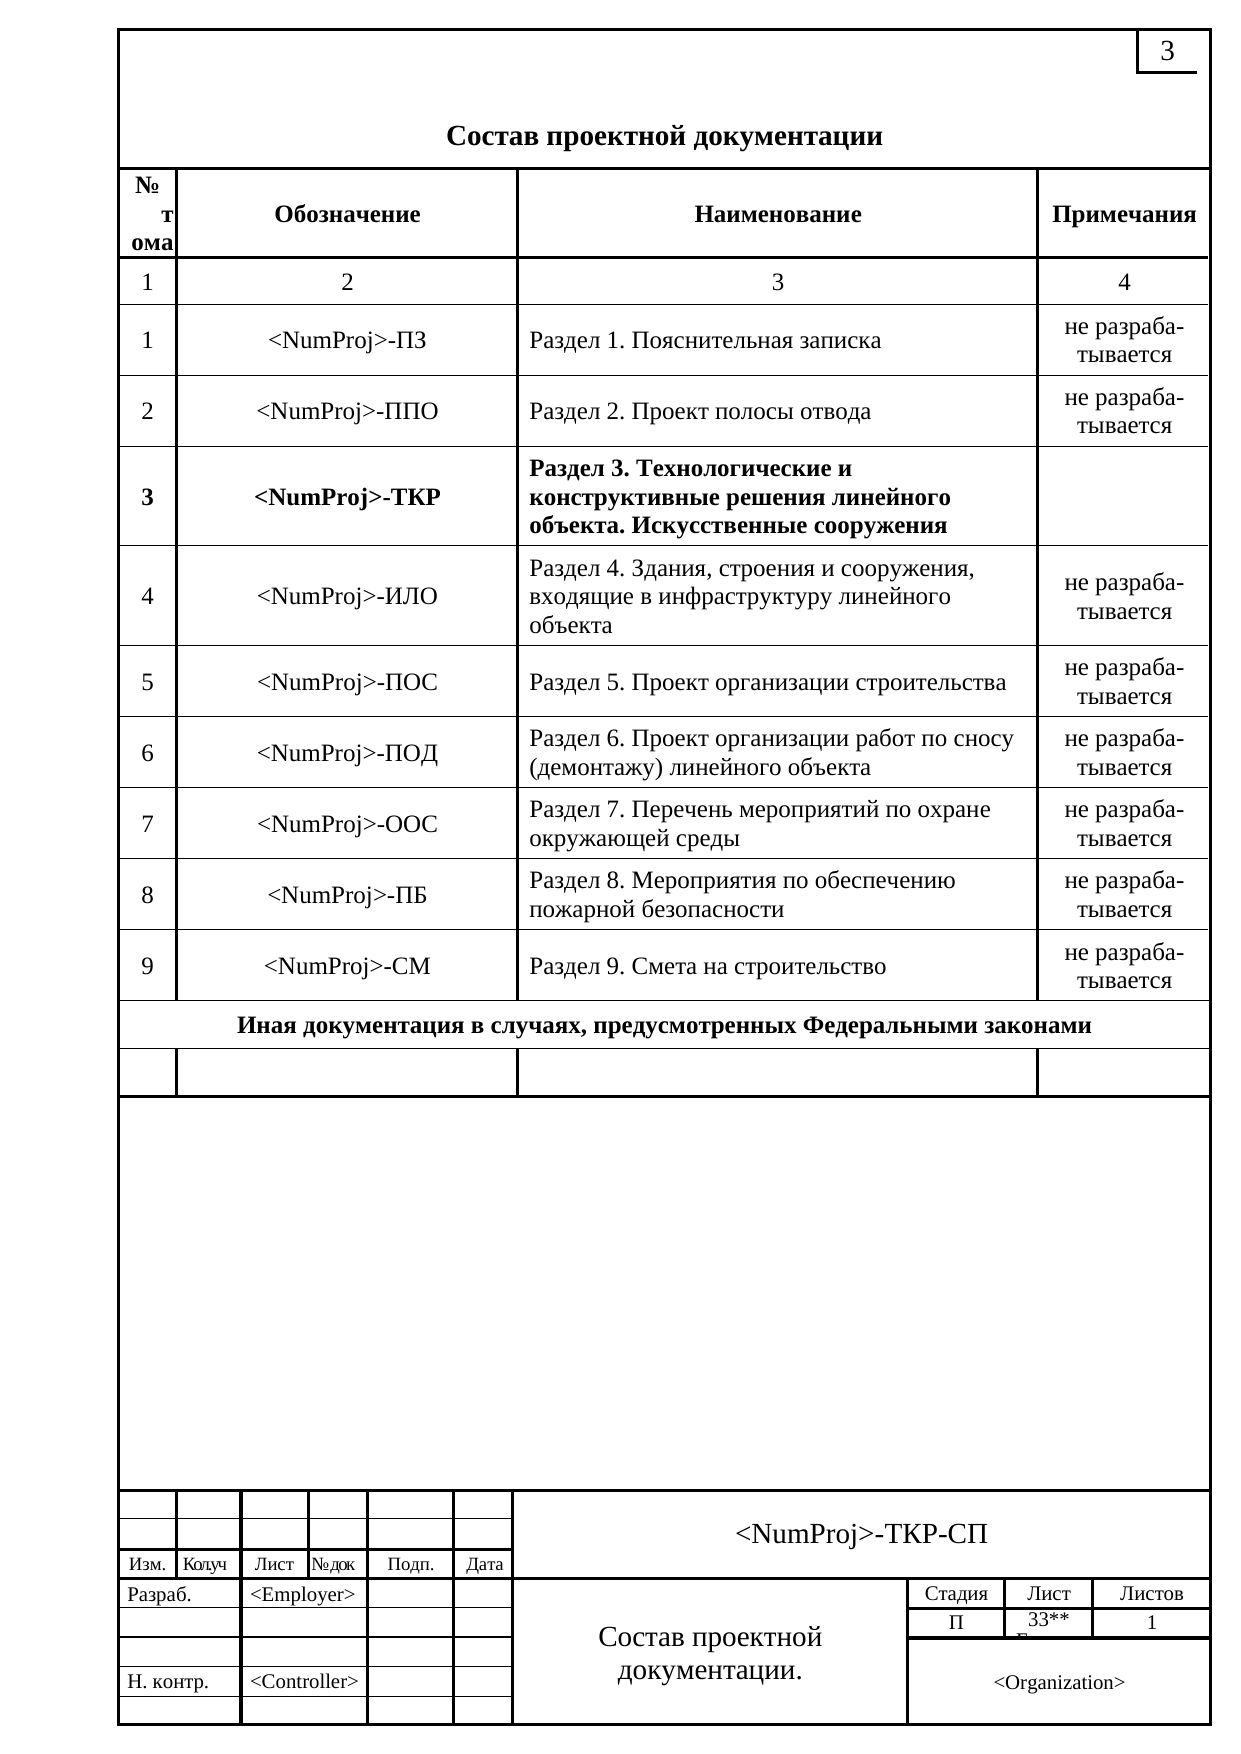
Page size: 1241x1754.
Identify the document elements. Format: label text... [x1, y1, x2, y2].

table_cell Раздел 4. Здания, строения и сооружения, входящие в инфраструктуру линейного объекта [519, 546, 1036, 645]
table_cell не разраба-тывается [1039, 858, 1211, 929]
table_cell <NumProj>-ООС [178, 788, 516, 858]
table_cell 7 [118, 788, 175, 858]
table_cell Раздел 7. Перечень мероприятий по охране окружающей среды [519, 788, 1036, 858]
table_header Примечания [1039, 170, 1211, 256]
table_cell Раздел 2. Проект полосы отвода [519, 376, 1036, 446]
table_cell 2 [118, 376, 175, 446]
table_cell <NumProj>-ППО [178, 376, 516, 446]
table_cell <NumProj>-ПЗ [178, 305, 516, 374]
table_cell 9 [118, 930, 175, 1000]
table_cell <NumProj>-ПОС [178, 646, 516, 716]
table_cell не разраба-тывается [1039, 716, 1211, 787]
table_cell не разраба-тывается [1039, 375, 1211, 446]
table_cell 3 [519, 259, 1036, 303]
table_cell 1 [118, 305, 175, 374]
table_cell не разраба-тывается [1039, 787, 1211, 858]
table_cell <NumProj>-ПОД [178, 717, 516, 787]
table_cell не разраба-тывается [1039, 929, 1211, 1000]
table_cell Раздел 5. Проект организации строительства [519, 646, 1036, 716]
table_cell Раздел 9. Смета на строительство [519, 930, 1036, 1000]
table_cell не разраба-тывается [1039, 545, 1211, 645]
subtitle Состав проектной документации [177, 118, 1152, 152]
table_cell [1039, 446, 1211, 545]
table_cell не разраба-тывается [1039, 304, 1211, 374]
table_cell <NumProj>-ИЛО [178, 546, 516, 645]
table_header Наименование [519, 170, 1036, 256]
table_cell Иная документация в случаях, предусмотренных Федеральными законами [118, 1001, 1209, 1048]
table_cell [519, 1049, 1036, 1095]
table_header № тома [118, 170, 175, 256]
table_cell 5 [118, 646, 175, 716]
table_cell <NumProj>-СМ [178, 930, 516, 1000]
table_cell 2 [178, 259, 516, 303]
table_cell Раздел 1. Пояснительная записка [519, 305, 1036, 374]
table_cell 8 [118, 859, 175, 929]
table_cell 4 [1039, 256, 1211, 303]
table_cell 3 [118, 447, 175, 545]
table_cell 1 [118, 259, 175, 303]
table_cell 6 [118, 717, 175, 787]
table_cell <NumProj>-ТКР [178, 447, 516, 545]
table_cell 4 [118, 546, 175, 645]
table_cell [178, 1049, 516, 1095]
table_cell [118, 1049, 175, 1095]
table_header Обозначение [178, 170, 516, 256]
table_cell [1039, 1049, 1211, 1095]
table_cell не разраба-тывается [1039, 645, 1211, 716]
table_cell Раздел 6. Проект организации работ по сносу (демонтажу) линейного объекта [519, 717, 1036, 787]
table_cell Раздел 3. Технологические и конструктивные решения линейного объекта. Искусственные сооружения [519, 447, 1036, 545]
table_cell Раздел 8. Мероприятия по обеспечению пожарной безопасности [519, 859, 1036, 929]
table_cell <NumProj>-ПБ [178, 859, 516, 929]
